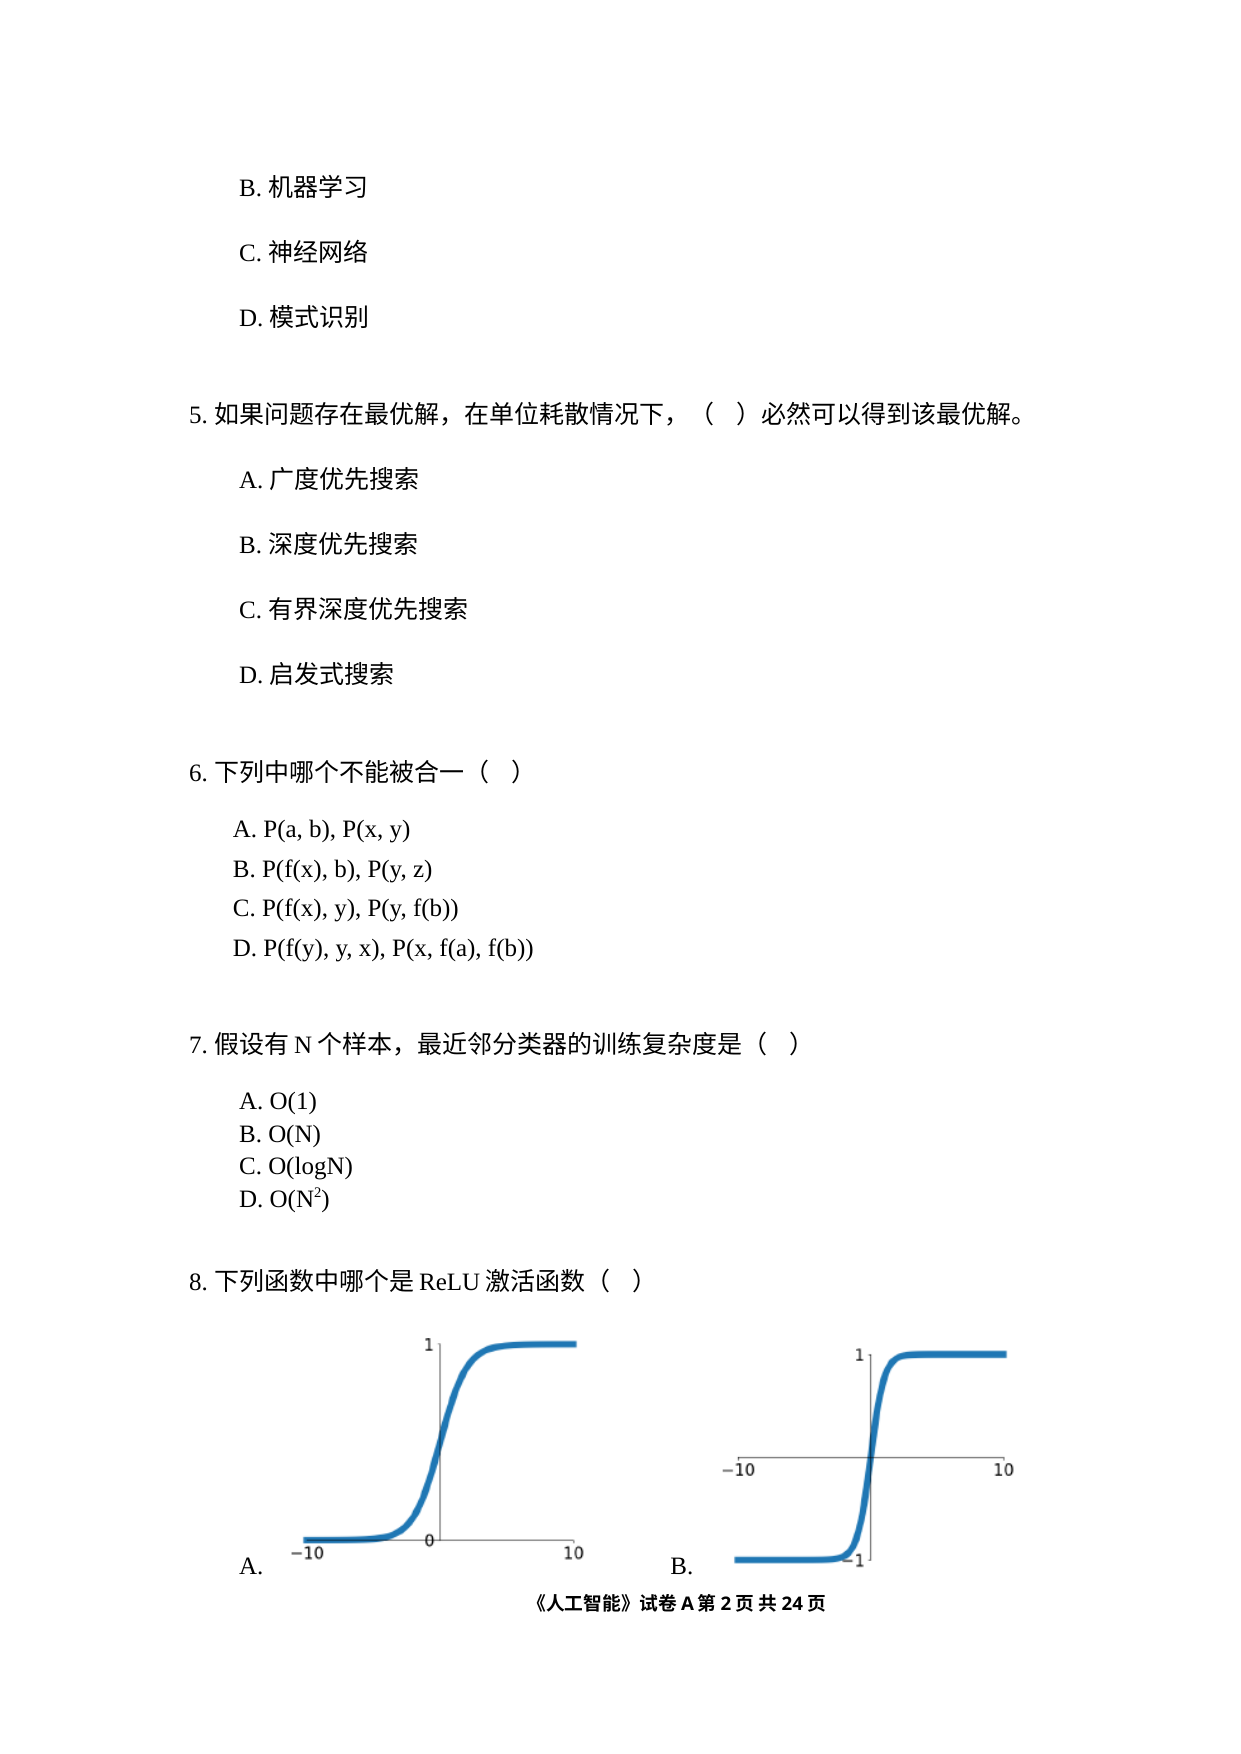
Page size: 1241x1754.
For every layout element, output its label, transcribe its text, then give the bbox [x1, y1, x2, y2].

text C. P(f(x), y), P(y, f(b)) [189, 891, 1122, 924]
text C. 神经网络 [189, 218, 1122, 283]
text B. O(N) [189, 1117, 1122, 1149]
text 5. 如果问题存在最优解，在单位耗散情况下，（ ）必然可以得到该最优解。 [189, 381, 1122, 446]
text D. P(f(y), y, x), P(x, f(a), f(b)) [189, 931, 1122, 964]
text 6. 下列中哪个不能被合一（ ） [189, 738, 1122, 803]
text 8. 下列函数中哪个是ReLU激活函数（ ） [189, 1247, 1122, 1312]
text A. O(1) [189, 1084, 1122, 1117]
text C. 有界深度优先搜索 [189, 576, 1122, 641]
text B. 深度优先搜索 [189, 511, 1122, 576]
text A. P(a, b), P(x, y) [189, 812, 1122, 844]
text D. O(N2) [189, 1182, 1122, 1214]
text D. 启发式搜索 [189, 641, 1122, 706]
text B. 机器学习 [189, 153, 1122, 218]
text D. 模式识别 [189, 283, 1122, 348]
text 7. 假设有N个样本，最近邻分类器的训练复杂度是（ ） [189, 1011, 1122, 1076]
text A. B. [189, 1321, 1122, 1581]
text B. P(f(x), b), P(y, z) [189, 852, 1122, 884]
text A. 广度优先搜索 [189, 446, 1122, 511]
text C. O(logN) [189, 1149, 1122, 1182]
